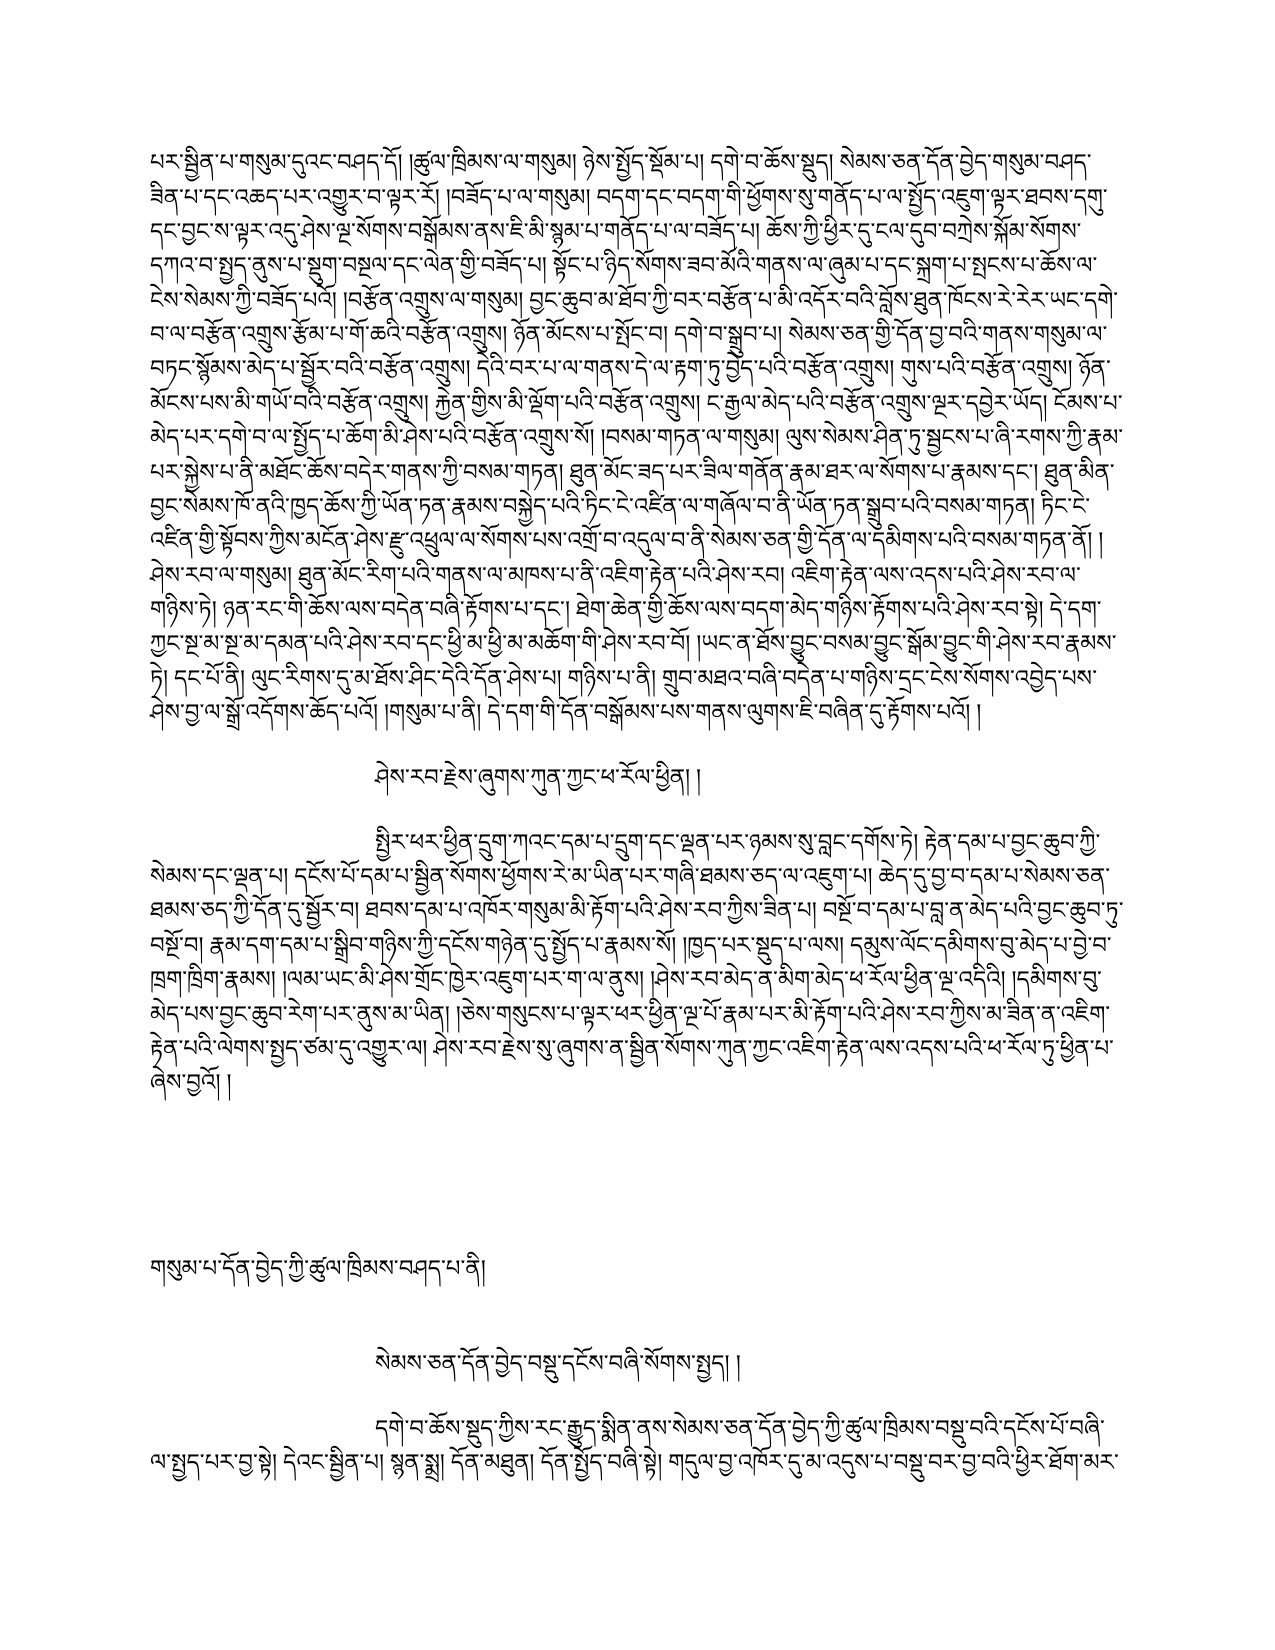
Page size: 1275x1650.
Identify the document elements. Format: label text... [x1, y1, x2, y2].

text ཤེས་རབ་རྗེས་ཞུགས་ཀུན་ཀྱང་ཕ་རོལ་ཕྱིན། ། [150, 764, 1125, 794]
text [150, 150, 1125, 730]
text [150, 1416, 1125, 1480]
text སྤྱིར་ཕར་ཕྱིན་དྲུག་ཀའང་དམ་པ་དྲུག་དང་ལྡན་པར་ཉམས་སུ་བླང་དགོས་ཏེ། རྟེན་དམ་པ་བྱང་ཆུབ་ཀྱི་སེམས་དང་ལྡན་པ། དངོས་པོ་དམ་པ་སྦྱིན་སོགས་ཕྱོགས་རེ་མ་ཡིན་པར་གཞི་ཐམས་ཅད་ལ་འཇུག་པ། ཆེད་དུ་བྱ་བ་དམ་པ་སེམས་ཅན་ཐམས་ཅད་ཀྱི་དོན་དུ་སྦྱོར་བ། ཐབས་དམ་པ་འཁོར་གསུམ་མི་རྟོག་པའི་ཤེས་རབ་ཀྱིས་ཟིན་པ། བསྔོ་བ་དམ་པ་བླ་ན་མེད་པའི་བྱང་ཆུབ་ཏུ་བསྔོ་བ། རྣམ་དག་དམ་པ་སྒྲིབ་གཉིས་ཀྱི་དངོས་གཉེན་དུ་སྤྱོད་པ་རྣམས་སོ། །ཁྱད་པར་སྡུད་པ་ལས། དམུས་ལོང་དམིགས་བུ་མེད་པ་བྱེ་བ་ཁྲག་ཁྲིག་རྣམས། །ལམ་ཡང་མི་ཤེས་གྲོང་ཁྱེར་འཇུག་པར་ག་ལ་ནུས། །ཤེས་རབ་མེད་ན་མིག་མེད་ཕ་རོལ་ཕྱིན་ལྔ་འདིའི། །དམིགས་བུ་མེད་པས་བྱང་ཆུབ་རེག་པར་ནུས་མ་ཡིན། །ཅེས་གསུངས་པ་ལྟར་ཕར་ཕྱིན་ལྔ་པོ་རྣམ་པར་མི་རྟོག་པའི་ཤེས་རབ་ཀྱིས་མ་ཟིན་ན་འཇིག་རྟེན་པའི་ལེགས་སྤྱད་ཙམ་དུ་འགྱུར་ལ། ཤེས་རབ་རྗེས་སུ་ཞུགས་ན་སྦྱིན་སོགས་ཀུན་ཀྱང་འཇིག་རྟེན་ལས་འདས་པའི་ཕ་རོལ་ཏུ་ཕྱིན་པ་ཞེས་བྱའོ། ། [150, 830, 1125, 1100]
text སེམས་ཅན་དོན་བྱེད་བསྡུ་དངོས་བཞི་སོགས་སྤྱད། ། [150, 1351, 1125, 1380]
text གསུམ་པ་དོན་བྱེད་ཀྱི་ཚུལ་ཁྲིམས་བཤད་པ་ནི། [150, 1256, 1125, 1286]
